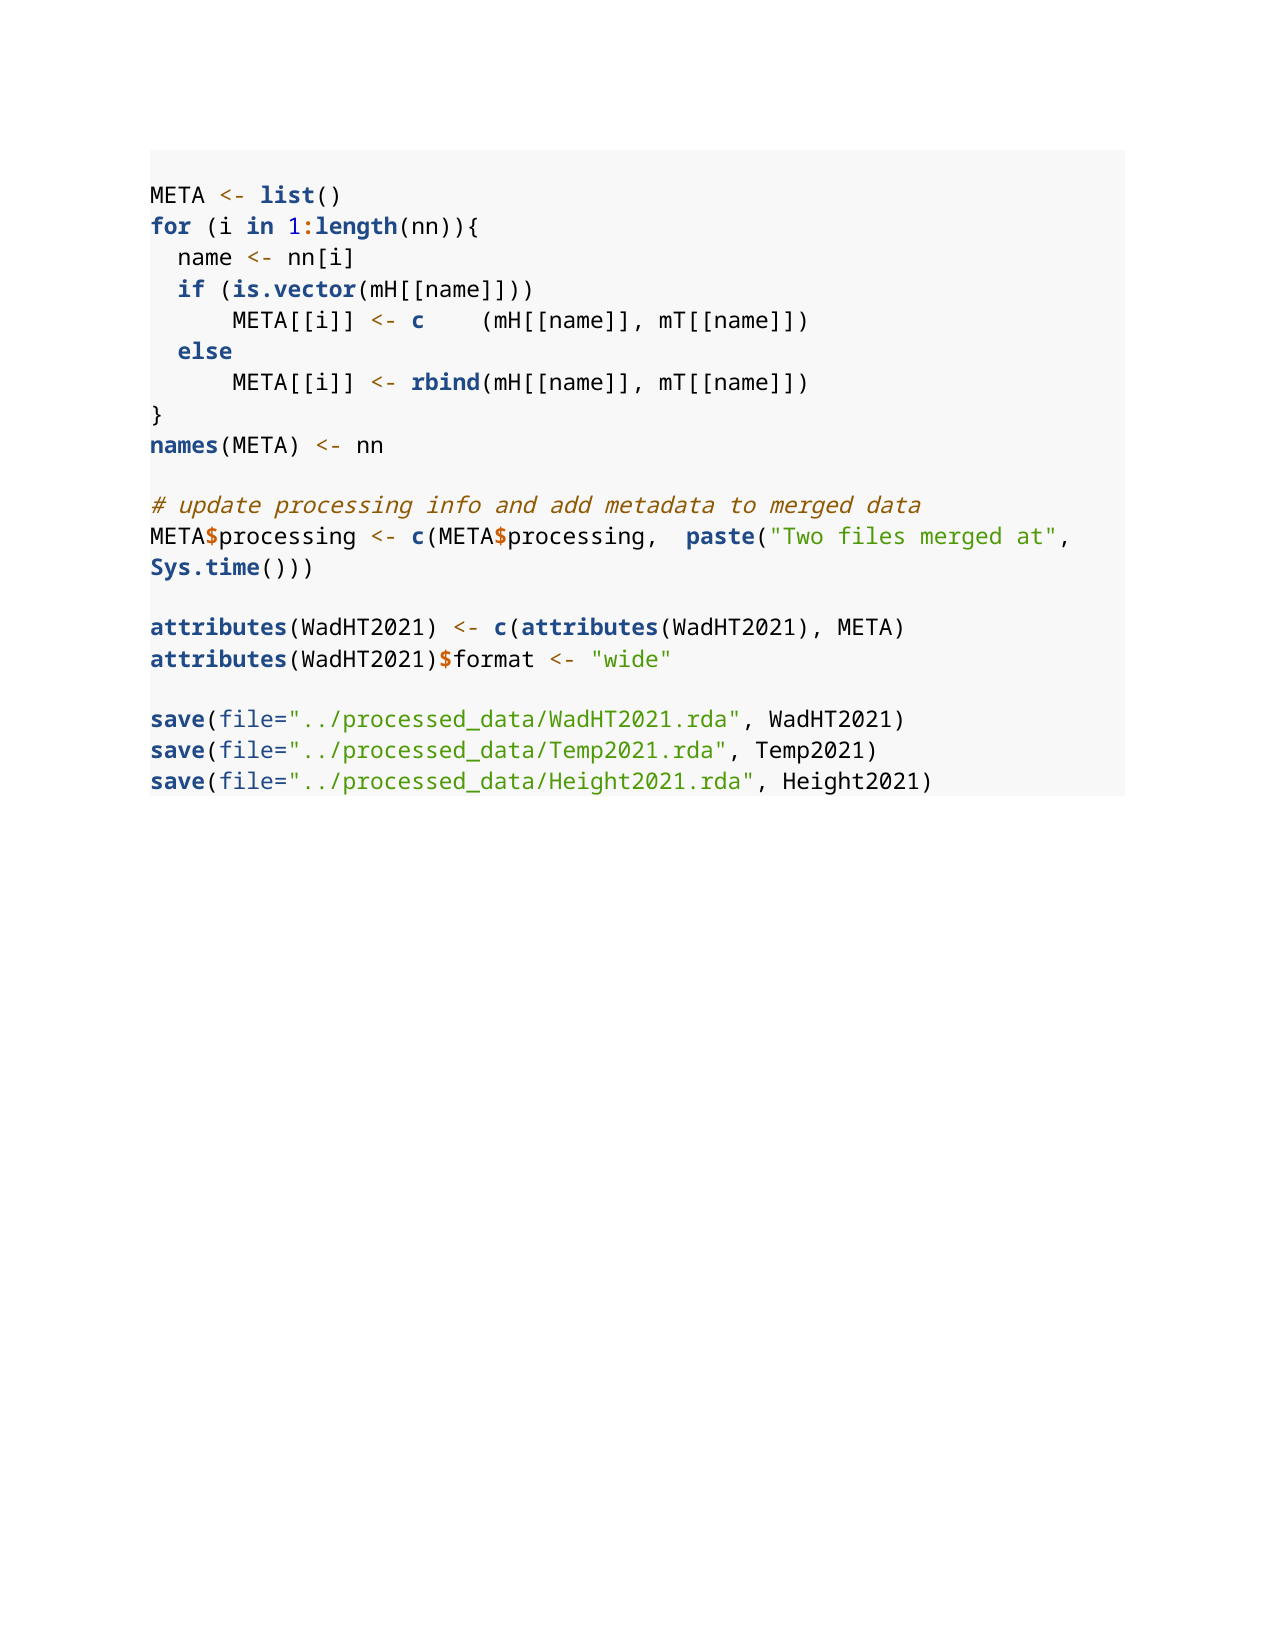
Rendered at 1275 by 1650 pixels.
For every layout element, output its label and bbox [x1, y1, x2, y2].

text [150, 150, 1125, 796]
